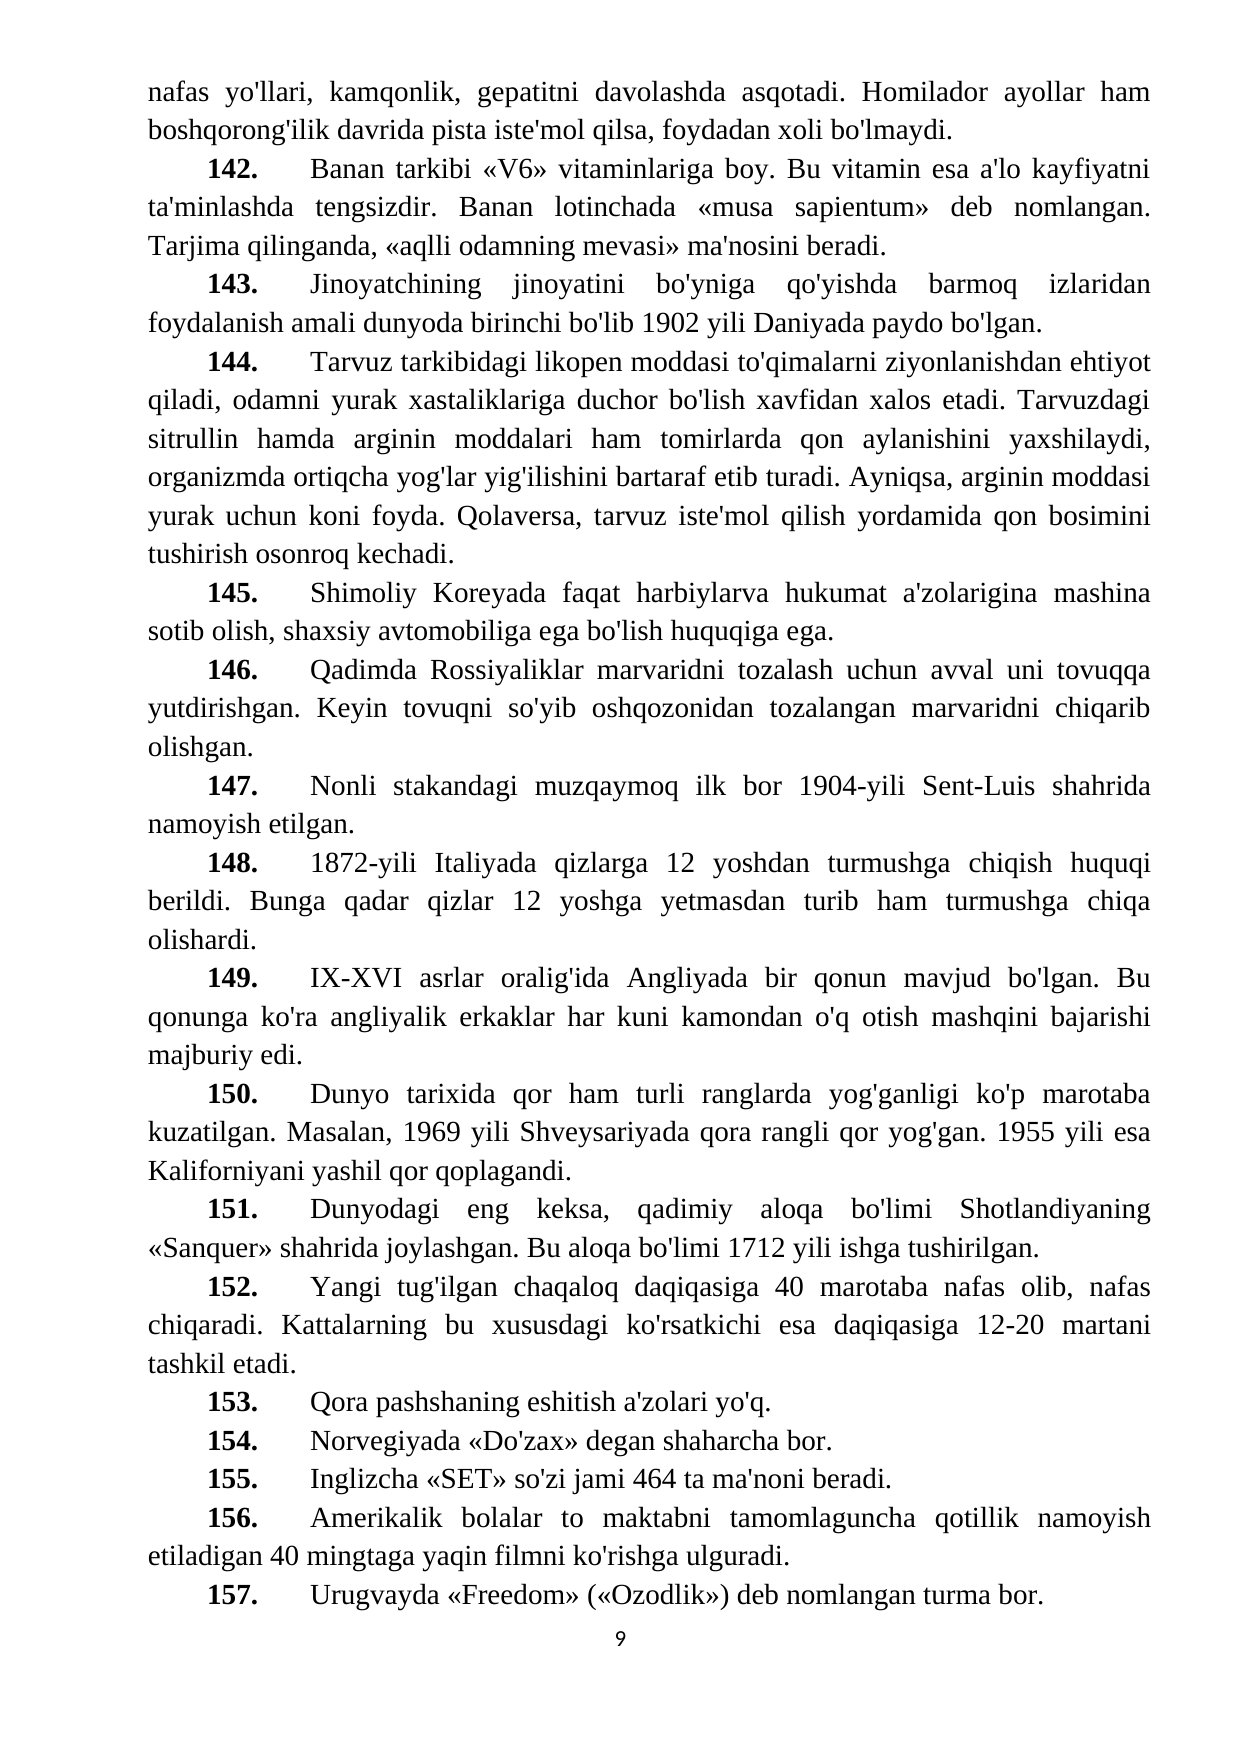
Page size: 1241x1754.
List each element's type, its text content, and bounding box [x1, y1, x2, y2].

list Inglizcha «SET» so'zi jami 464 ta ma'noni beradi. [148, 1461, 1152, 1495]
list IX-XVI asrlar oralig'ida Angliyada bir qonun mavjud bo'lgan. Bu qonunga ko'ra angliyalik erkaklar har kuni kamondan o'q otish mashqini bajarishi majburiy edi. [148, 960, 1152, 1071]
list Tarvuz tarkibidagi likopen moddasi to'qimalarni ziyonlanishdan ehtiyot qiladi, odamni yurak xastaliklariga duchor bo'lish xavfidan xalos etadi. Tarvuzdagi sitrullin hamda arginin moddalari ham tomirlarda qon aylanishini yaxshilaydi, organizmda ortiqcha yog'lar yig'ilishini bartaraf etib turadi. Ayniqsa, arginin moddasi yurak uchun koni foyda. Qolaversa, tarvuz iste'mol qilish yordamida qon bosimini tushirish osonroq kechadi. [148, 344, 1152, 570]
list Qora pashshaning eshitish a'zolari yo'q. [148, 1384, 1152, 1418]
list Banan tarkibi «V6» vitaminlariga boy. Bu vitamin esa a'lo kayfiyatni ta'minlashda tengsizdir. Banan lotinchada «musa sapientum» deb nomlangan. Tarjima qilinganda, «aqlli odamning mevasi» ma'nosini beradi. [148, 151, 1152, 262]
list Shimoliy Koreyada faqat harbiylarva hukumat a'zolarigina mashina sotib olish, shaxsiy avtomobiliga ega bo'lish huquqiga ega. [148, 575, 1152, 647]
list Dunyodagi eng keksa, qadimiy aloqa bo'limi Shotlandiyaning «Sanquer» shahrida joylashgan. Bu aloqa bo'limi 1712 yili ishga tushirilgan. [148, 1192, 1152, 1264]
list Jinoyatchining jinoyatini bo'yniga qo'yishda barmoq izlaridan foydalanish amali dunyoda birinchi bo'lib 1902 yili Daniyada paydo bo'lgan. [148, 267, 1152, 339]
list Urugvayda «Freedom» («Ozodlik») deb nomlangan turma bor. [148, 1577, 1152, 1611]
list Dunyo tarixida qor ham turli ranglarda yog'ganligi ko'p marotaba kuzatilgan. Masalan, 1969 yili Shveysariyada qora rangli qor yog'gan. 1955 yili esa Kaliforniyani yashil qor qoplagandi. [148, 1076, 1152, 1187]
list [148, 74, 1152, 146]
list Norvegiyada «Do'zax» degan shaharcha bor. [148, 1423, 1152, 1456]
list Nonli stakandagi muzqaymoq ilk bor 1904-yili Sent-Luis shahrida namoyish etilgan. [148, 768, 1152, 840]
list Qadimda Rossiyaliklar marvaridni tozalash uchun avval uni tovuqqa yutdirishgan. Keyin tovuqni so'yib oshqozonidan tozalangan marvaridni chiqarib olishgan. [148, 652, 1152, 763]
list Amerikalik bolalar to maktabni tamomlaguncha qotillik namoyish etiladigan 40 mingtaga yaqin filmni ko'rishga ulguradi. [148, 1500, 1152, 1572]
list 1872-yili Italiyada qizlarga 12 yoshdan turmushga chiqish huquqi berildi. Bunga qadar qizlar 12 yoshga yetmasdan turib ham turmushga chiqa olishardi. [148, 845, 1152, 955]
list Yangi tug'ilgan chaqaloq daqiqasiga 40 marotaba nafas olib, nafas chiqaradi. Kattalarning bu xususdagi ko'rsatkichi esa daqiqasiga 12-20 martani tashkil etadi. [148, 1269, 1152, 1379]
